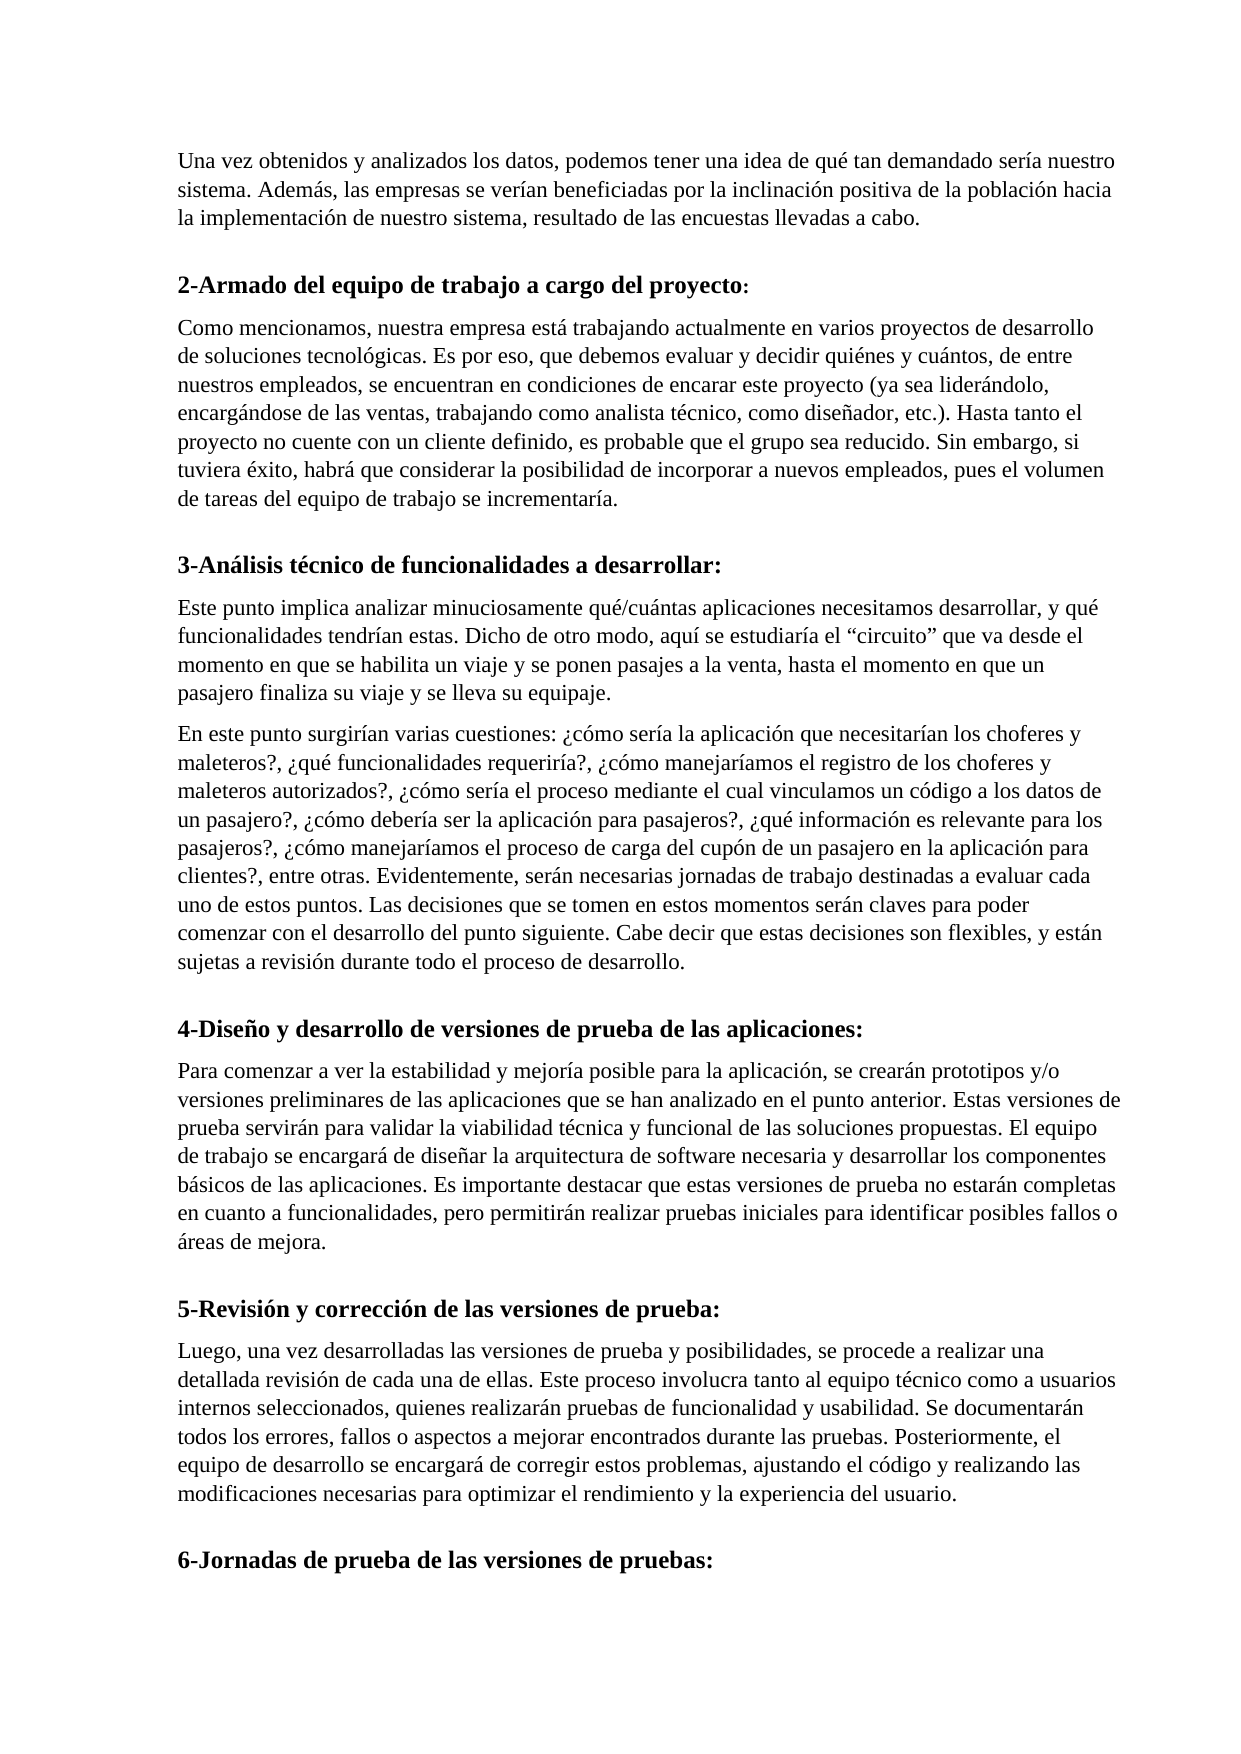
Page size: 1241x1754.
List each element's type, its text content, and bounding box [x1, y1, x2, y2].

text 5-Revisión y corrección de las versiones de prueba: [177, 1294, 1122, 1323]
text Luego, una vez desarrolladas las versiones de prueba y posibilidades, se procede a realizar una detallada revisión de cada una de ellas. Este proceso involucra tanto al equipo técnico como a usuarios internos seleccionados, quienes realizarán pruebas de funcionalidad y usabilidad. Se documentarán todos los errores, fallos o aspectos a mejorar encontrados durante las pruebas. Posteriormente, el equipo de desarrollo se encargará de corregir estos problemas, ajustando el código y realizando las modificaciones necesarias para optimizar el rendimiento y la experiencia del usuario. [177, 1337, 1122, 1506]
text Para comenzar a ver la estabilidad y mejoría posible para la aplicación, se crearán prototipos y/o versiones preliminares de las aplicaciones que se han analizado en el punto anterior. Estas versiones de prueba servirán para validar la viabilidad técnica y funcional de las soluciones propuestas. El equipo de trabajo se encargará de diseñar la arquitectura de software necesaria y desarrollar los componentes básicos de las aplicaciones. Es importante destacar que estas versiones de prueba no estarán completas en cuanto a funcionalidades, pero permitirán realizar pruebas iniciales para identificar posibles fallos o áreas de mejora. [177, 1057, 1122, 1254]
text 6-Jornadas de prueba de las versiones de pruebas: [177, 1546, 1122, 1574]
text 2-Armado del equipo de trabajo a cargo del proyecto: [177, 270, 1122, 299]
text Una vez obtenidos y analizados los datos, podemos tener una idea de qué tan demandado sería nuestro sistema. Además, las empresas se verían beneficiadas por la inclinación positiva de la población hacia la implementación de nuestro sistema, resultado de las encuestas llevadas a cabo. [177, 148, 1122, 231]
text Este punto implica analizar minuciosamente qué/cuántas aplicaciones necesitamos desarrollar, y qué funcionalidades tendrían estas. Dicho de otro modo, aquí se estudiaría el “circuito” que va desde el momento en que se habilita un viaje y se ponen pasajes a la venta, hasta el momento en que un pasajero finaliza su viaje y se lleva su equipaje. [177, 594, 1122, 706]
text 3-Análisis técnico de funcionalidades a desarrollar: [177, 551, 1122, 579]
text 4-Diseño y desarrollo de versiones de prueba de las aplicaciones: [177, 1014, 1122, 1042]
text En este punto surgirían varias cuestiones: ¿cómo sería la aplicación que necesitarían los choferes y maleteros?, ¿qué funcionalidades requeriría?, ¿cómo manejaríamos el registro de los choferes y maleteros autorizados?, ¿cómo sería el proceso mediante el cual vinculamos un código a los datos de un pasajero?, ¿cómo debería ser la aplicación para pasajeros?, ¿qué información es relevante para los pasajeros?, ¿cómo manejaríamos el proceso de carga del cupón de un pasajero en la aplicación para clientes?, entre otras. Evidentemente, serán necesarias jornadas de trabajo destinadas a evaluar cada uno de estos puntos. Las decisiones que se tomen en estos momentos serán claves para poder comenzar con el desarrollo del punto siguiente. Cabe decir que estas decisiones son flexibles, y están sujetas a revisión durante todo el proceso de desarrollo. [177, 720, 1122, 974]
text Como mencionamos, nuestra empresa está trabajando actualmente en varios proyectos de desarrollo de soluciones tecnológicas. Es por eso, que debemos evaluar y decidir quiénes y cuántos, de entre nuestros empleados, se encuentran en condiciones de encarar este proyecto (ya sea liderándolo, encargándose de las ventas, trabajando como analista técnico, como diseñador, etc.). Hasta tanto el proyecto no cuente con un cliente definido, es probable que el grupo sea reducido. Sin embargo, si tuviera éxito, habrá que considerar la posibilidad de incorporar a nuevos empleados, pues el volumen de tareas del equipo de trabajo se incrementaría. [177, 314, 1122, 511]
